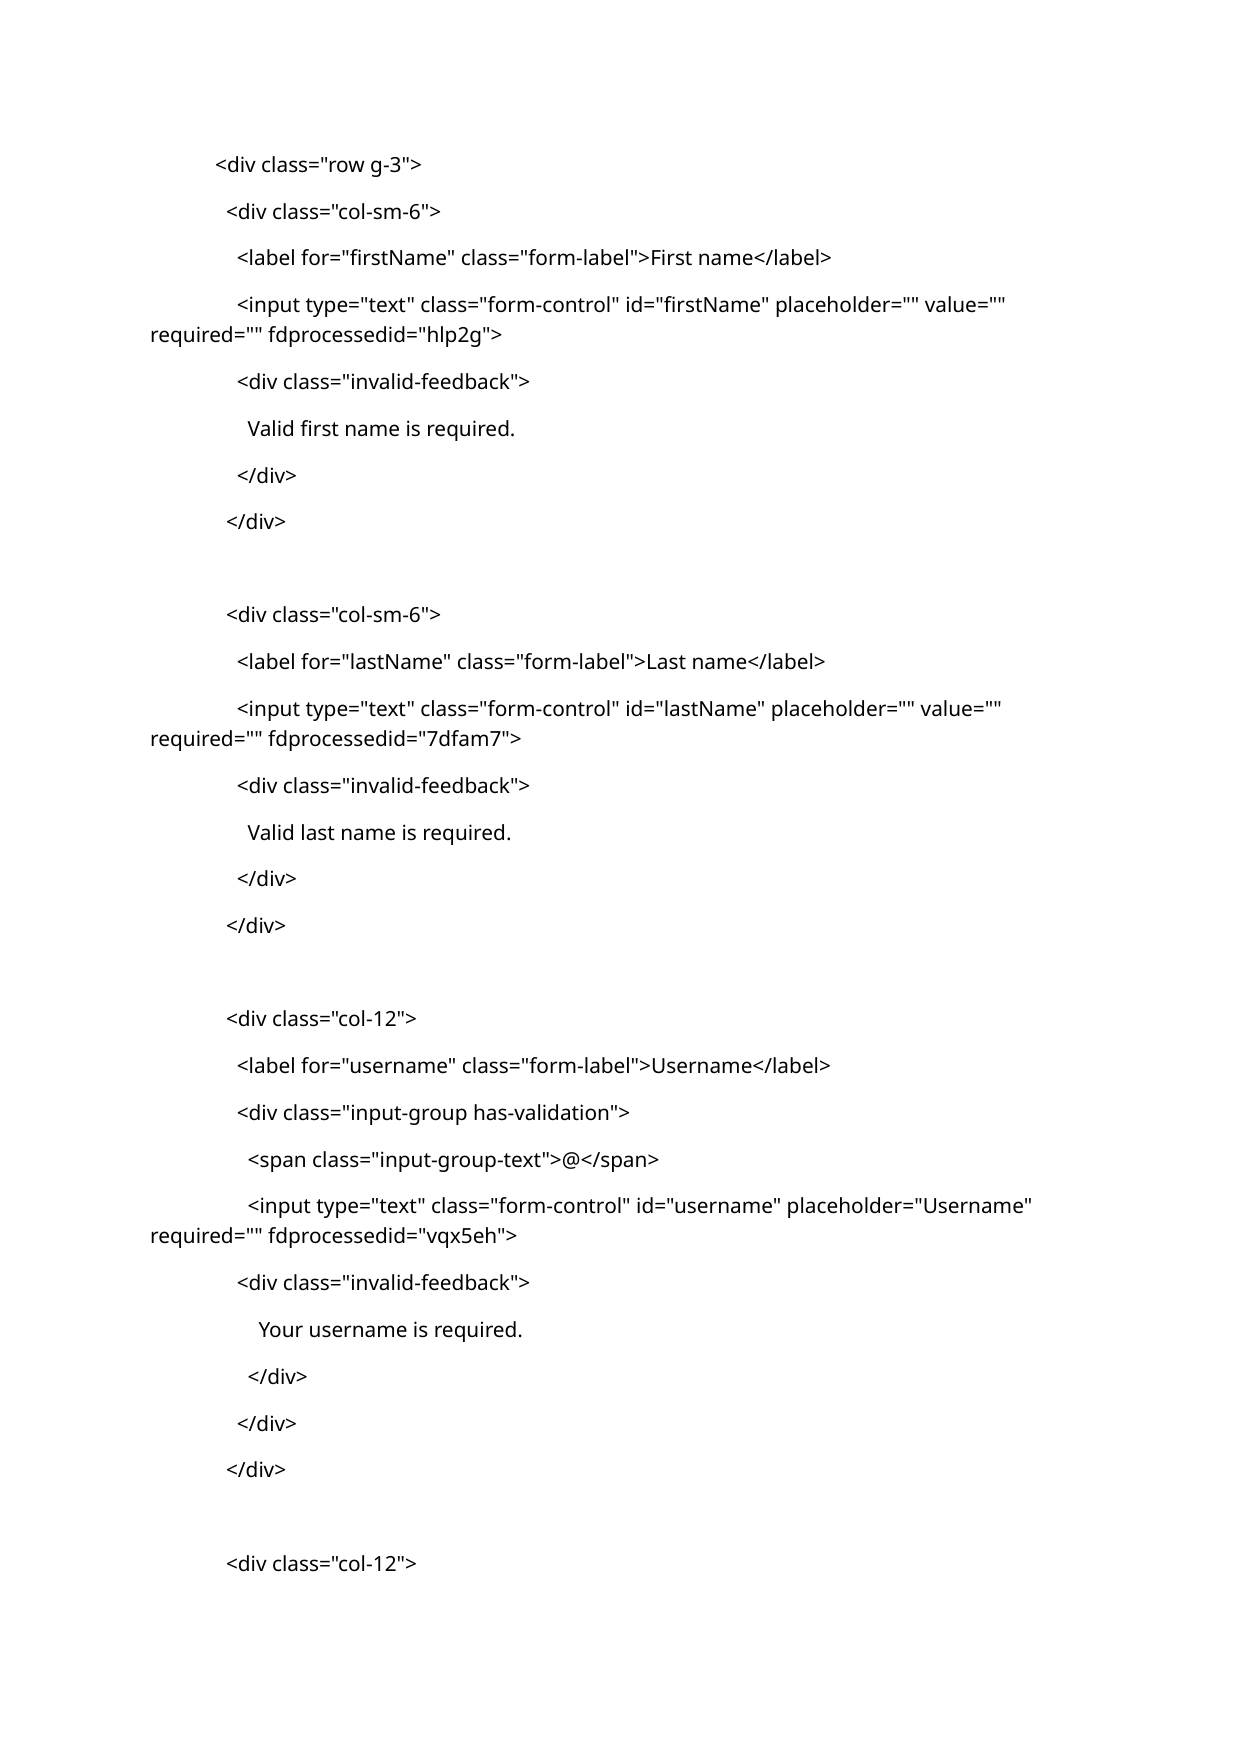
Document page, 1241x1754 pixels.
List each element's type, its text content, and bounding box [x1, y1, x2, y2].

text <div class="row g-3"> [150, 150, 1090, 178]
text <span class="input-group-text">@</span> [150, 1145, 1090, 1173]
text <input type="text" class="form-control" id="firstName" placeholder="" value="" required="" fdprocessedid="hlp2g"> [150, 290, 1090, 349]
text <div class="col-sm-6"> [150, 601, 1090, 629]
text <label for="firstName" class="form-label">First name</label> [150, 243, 1090, 272]
text <div class="col-12"> [150, 1549, 1090, 1577]
text </div> [150, 461, 1090, 489]
text </div> [150, 1362, 1090, 1390]
text Valid last name is required. [150, 818, 1090, 846]
text </div> [150, 507, 1090, 536]
text </div> [150, 1409, 1090, 1437]
text <input type="text" class="form-control" id="lastName" placeholder="" value="" required="" fdprocessedid="7dfam7"> [150, 694, 1090, 753]
text <div class="invalid-feedback"> [150, 367, 1090, 396]
text <label for="username" class="form-label">Username</label> [150, 1051, 1090, 1080]
text </div> [150, 911, 1090, 940]
text <div class="invalid-feedback"> [150, 771, 1090, 799]
text <label for="lastName" class="form-label">Last name</label> [150, 647, 1090, 676]
text </div> [150, 1456, 1090, 1484]
text Your username is required. [150, 1315, 1090, 1344]
text <input type="text" class="form-control" id="username" placeholder="Username" required="" fdprocessedid="vqx5eh"> [150, 1192, 1090, 1250]
text Valid first name is required. [150, 414, 1090, 442]
text </div> [150, 864, 1090, 893]
text <div class="col-sm-6"> [150, 197, 1090, 225]
text <div class="invalid-feedback"> [150, 1268, 1090, 1297]
text <div class="input-group has-validation"> [150, 1098, 1090, 1126]
text <div class="col-12"> [150, 1004, 1090, 1033]
